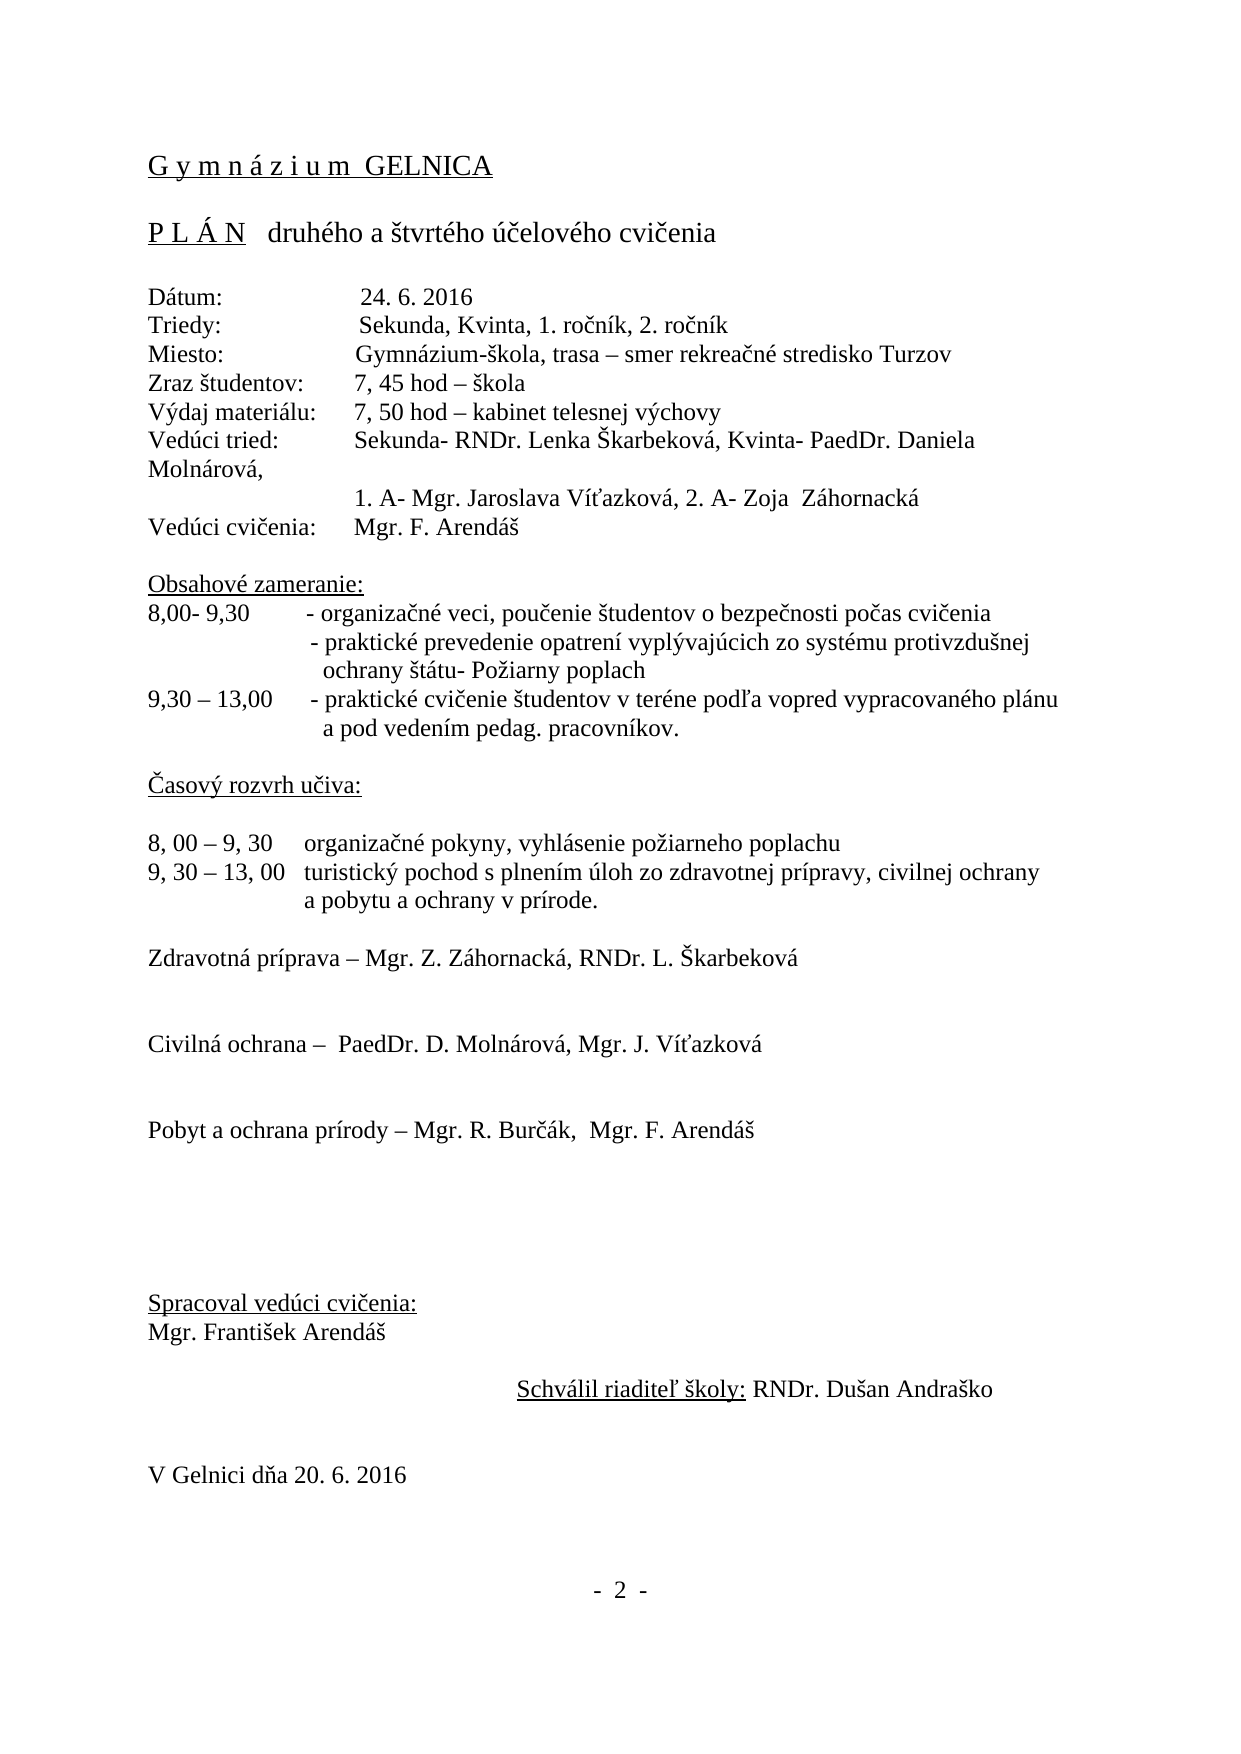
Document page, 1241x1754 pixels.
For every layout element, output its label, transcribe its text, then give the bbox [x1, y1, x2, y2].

text Vedúci cvičenia: Mgr. F. Arendáš [148, 512, 1093, 541]
text Schválil riaditeľ školy: RNDr. Dušan Andraško [148, 1374, 1093, 1403]
text - praktické prevedenie opatrení vyplývajúcich zo systému protivzdušnej [148, 627, 1093, 656]
text a pobytu a ochrany v prírode. [148, 886, 1093, 914]
text Časový rozvrh učiva: [148, 771, 1093, 799]
text Zraz študentov: 7, 45 hod – škola [148, 368, 1093, 397]
text Mgr. František Arendáš [148, 1317, 1093, 1346]
text V Gelnici dňa 20. 6. 2016 [148, 1461, 1093, 1489]
text P L Á N druhého a štvrtého účelového cvičenia [148, 215, 1093, 248]
text Miesto: Gymnázium-škola, trasa – smer rekreačné stredisko Turzov [148, 339, 1093, 368]
text Triedy: Sekunda, Kvinta, 1. ročník, 2. ročník [148, 311, 1093, 339]
text G y m n á z i u m GELNICA [148, 148, 1093, 181]
text Dátum: 24. 6. 2016 [148, 282, 1093, 311]
text a pod vedením pedag. pracovníkov. [148, 713, 1093, 742]
text - 2 - [148, 1576, 1093, 1604]
text ochrany štátu- Požiarny poplach [148, 656, 1093, 684]
text 8,00- 9,30 - organizačné veci, poučenie študentov o bezpečnosti počas cvičenia [148, 598, 1093, 627]
text Zdravotná príprava – Mgr. Z. Záhornacká, RNDr. L. Škarbeková [148, 943, 1093, 972]
text 1. A- Mgr. Jaroslava Víťazková, 2. A- Zoja Záhornacká [148, 483, 1093, 512]
text 8, 00 – 9, 30 organizačné pokyny, vyhlásenie požiarneho poplachu [148, 828, 1093, 857]
text Spracoval vedúci cvičenia: [148, 1288, 1093, 1317]
text Civilná ochrana – PaedDr. D. Molnárová, Mgr. J. Víťazková [148, 1029, 1093, 1058]
text Vedúci tried: Sekunda- RNDr. Lenka Škarbeková, Kvinta- PaedDr. Daniela Molnárová, [148, 426, 1093, 483]
text Pobyt a ochrana prírody – Mgr. R. Burčák, Mgr. F. Arendáš [148, 1116, 1093, 1144]
text Obsahové zameranie: [148, 569, 1093, 598]
text 9,30 – 13,00 - praktické cvičenie študentov v teréne podľa vopred vypracovaného plánu [148, 684, 1093, 713]
text 9, 30 – 13, 00 turistický pochod s plnením úloh zo zdravotnej prípravy, civilnej ochrany [148, 857, 1093, 886]
text Výdaj materiálu: 7, 50 hod – kabinet telesnej výchovy [148, 397, 1093, 426]
